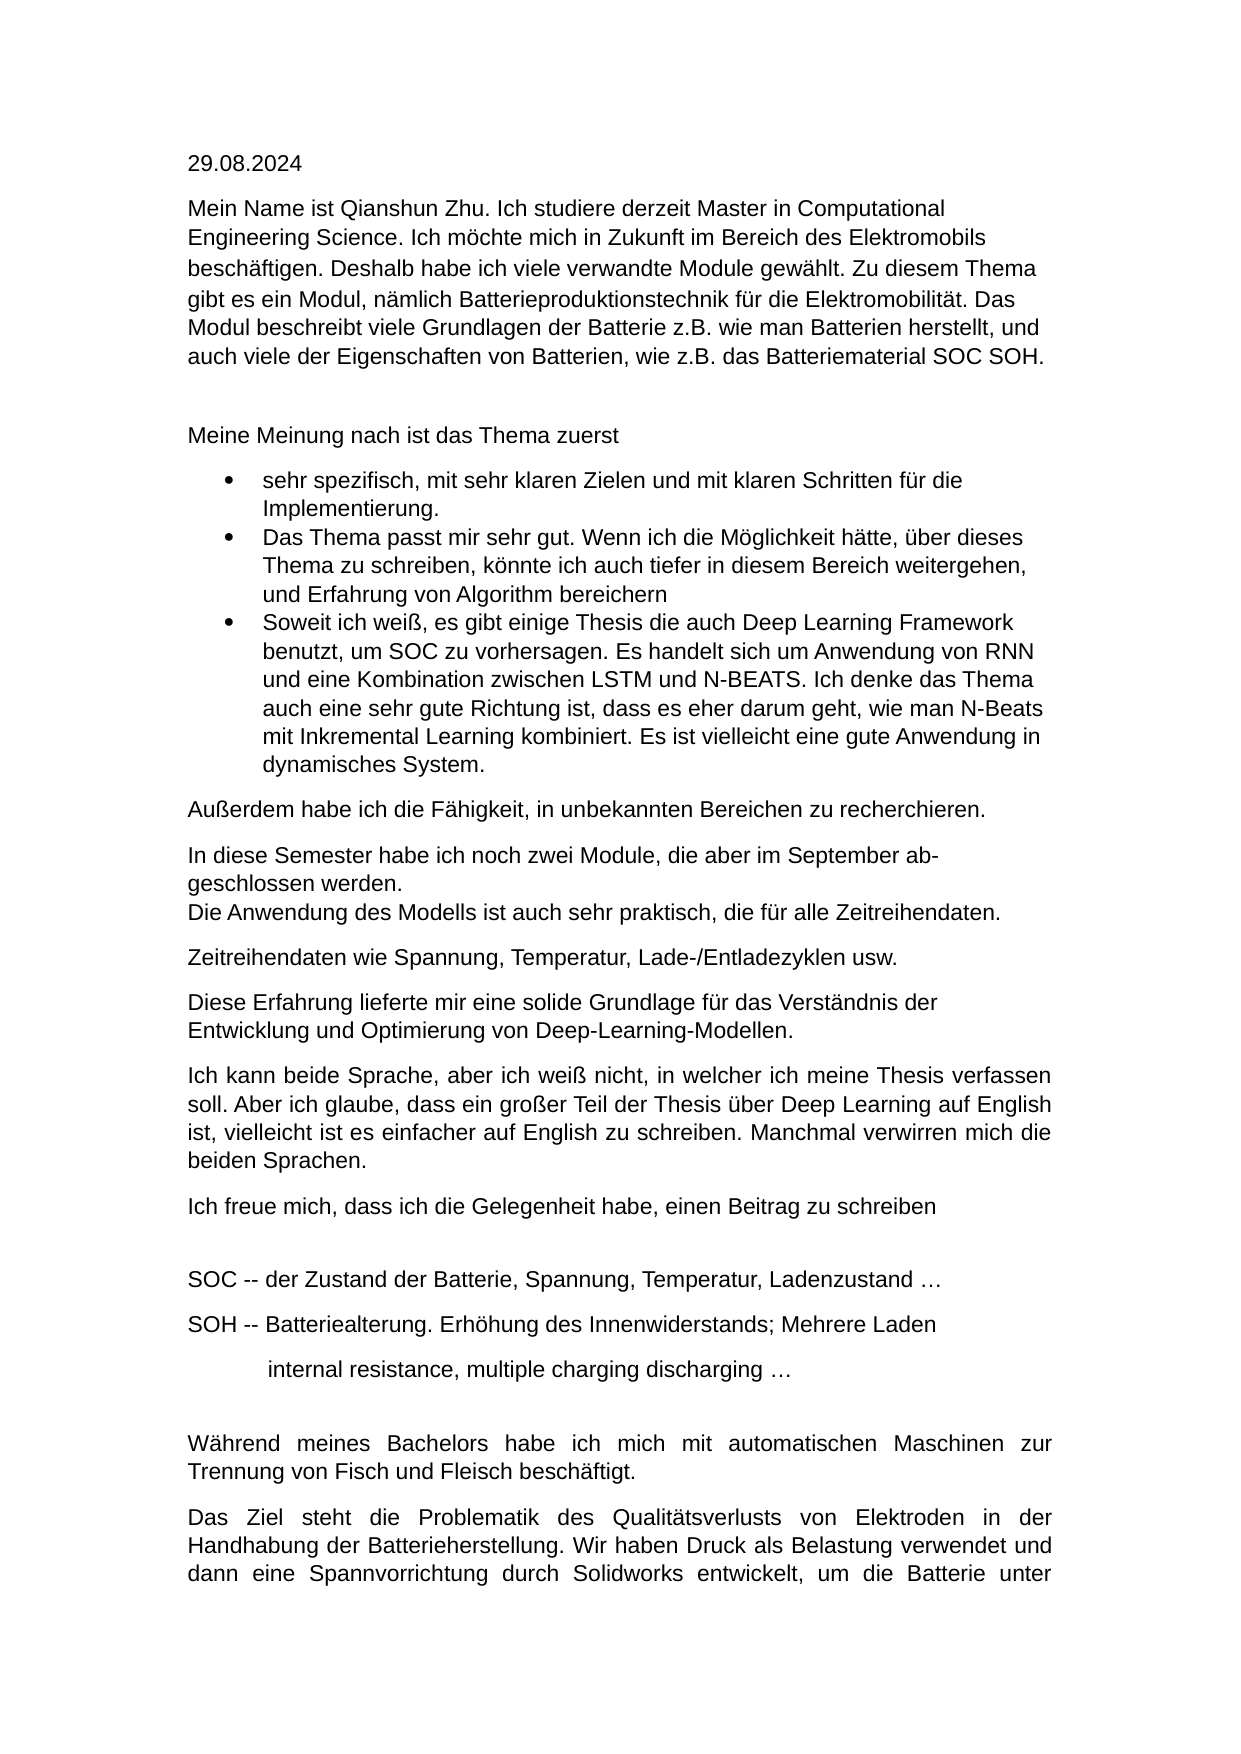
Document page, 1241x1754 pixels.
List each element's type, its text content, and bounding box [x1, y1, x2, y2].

text Ich freue mich, dass ich die Gelegenheit habe, einen Beitrag zu schreiben [187, 1193, 1053, 1219]
list Soweit ich weiß, es gibt einige Thesis die auch Deep Learning Framework benutzt, um SOC zu vorhersagen. Es handelt sich um Anwendung von RNN und eine Kombination zwischen LSTM und N-BEATS. Ich denke das Thema auch eine sehr gute Richtung ist, dass es eher darum geht, wie man N-Beats mit Inkremental Learning kombiniert. Es ist vielleicht eine gute Anwendung in dynamisches System. [225, 609, 1053, 778]
text Außerdem habe ich die Fähigkeit, in unbekannten Bereichen zu recherchieren. [187, 796, 1053, 823]
text Während meines Bachelors habe ich mich mit automatischen Maschinen zur Trennung von Fisch und Fleisch beschäftigt. [187, 1401, 1053, 1485]
text In diese Semester habe ich noch zwei Module, die aber im September ab-geschlossen werden. Die Anwendung des Modells ist auch sehr praktisch, die für alle Zeitreihendaten. [187, 842, 1053, 925]
text Zeitreihendaten wie Spannung, Temperatur, Lade-/Entladezyklen usw. [187, 943, 1053, 970]
list sehr spezifisch, mit sehr klaren Zielen und mit klaren Schritten für die Implementierung. [225, 467, 1053, 522]
text Diese Erfahrung lieferte mir eine solide Grundlage für das Verständnis der Entwicklung und Optimierung von Deep-Learning-Modellen. [187, 989, 1053, 1043]
text SOC -- der Zustand der Batterie, Spannung, Temperatur, Ladenzustand … [187, 1238, 1053, 1292]
text Meine Meinung nach ist das Thema zuerst [187, 422, 1053, 448]
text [187, 1503, 1053, 1587]
text Mein Name ist Qianshun Zhu. Ich studiere derzeit Master in Computational Engineering Science. Ich möchte mich in Zukunft im Bereich des Elektromobils beschäftigen. Deshalb habe ich viele verwandte Module gewählt. Zu diesem Thema gibt es ein Modul, nämlich Batterieproduktionstechnik für die Elektromobilität. Das Modul beschreibt viele Grundlagen der Batterie z.B. wie man Batterien herstellt, und auch viele der Eigenschaften von Batterien, wie z.B. das Batteriematerial SOC SOH. [187, 195, 1053, 403]
text Ich kann beide Sprache, aber ich weiß nicht, in welcher ich meine Thesis verfassen soll. Aber ich glaube, dass ein großer Teil der Thesis über Deep Learning auf English ist, vielleicht ist es einfacher auf English zu schreiben. Manchmal verwirren mich die beiden Sprachen. [187, 1062, 1053, 1174]
list Das Thema passt mir sehr gut. Wenn ich die Möglichkeit hätte, über dieses Thema zu schreiben, könnte ich auch tiefer in diesem Bereich weitergehen, und Erfahrung von Algorithm bereichern [225, 524, 1053, 607]
text internal resistance, multiple charging discharging … [187, 1356, 1053, 1383]
text 29.08.2024 [187, 150, 1053, 176]
text SOH -- Batteriealterung. Erhöhung des Innenwiderstands; Mehrere Laden [187, 1311, 1053, 1338]
